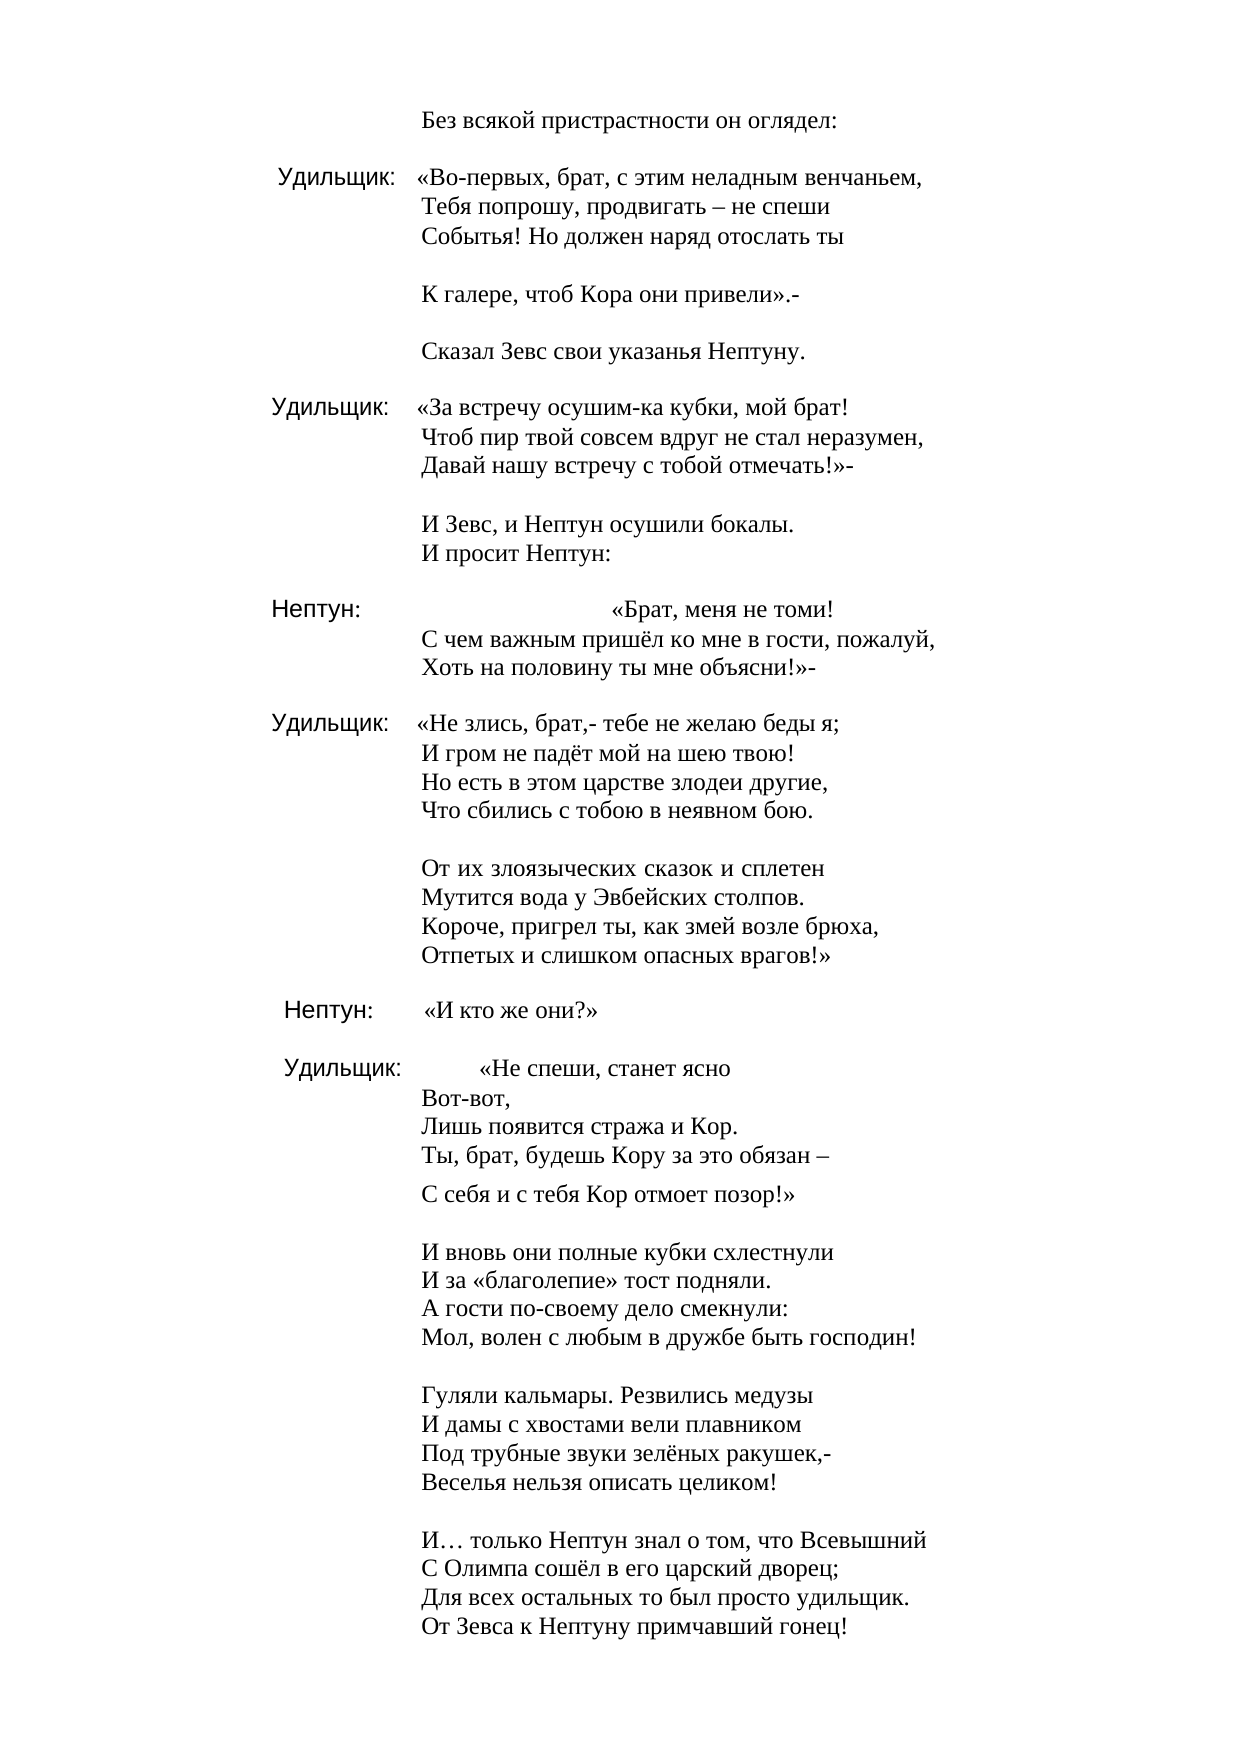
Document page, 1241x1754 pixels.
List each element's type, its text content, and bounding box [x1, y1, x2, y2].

text Удильщик: «За встречу осушим-ка кубки, мой брат! [271, 392, 1069, 421]
text И… только Нептун знал о том, что Всевышний С Олимпа сошёл в его царский дворец; [421, 1525, 929, 1582]
text Удильщик: «Во-первых, брат, с этим неладным венчаньем, Тебя попрошу, продвигать – не спеши Событья! Но должен наряд отослать ты [277, 162, 923, 249]
text Мол, волен с любым в дружбе быть господин! [421, 1323, 920, 1351]
text Лишь появится стража и Кор. [421, 1112, 1069, 1140]
text К галере, чтоб Кора они привели».- [421, 280, 858, 308]
text От их злоязыческих сказок и сплетен Мутится вода у Эвбейских столпов. [421, 853, 825, 911]
text А гости по-своему дело смекнули: [421, 1294, 1069, 1323]
text И Зевс, и Нептун осушили бокалы. И просит Нептун: [421, 510, 797, 566]
text Что сбились с тобою в неявном бою. [421, 796, 825, 824]
text И вновь они полные кубки схлестнули И за «благолепие» тост подняли. [421, 1237, 845, 1294]
text Удильщик: «Не злись, брат,- тебе не желаю беды я; И гром не падёт мой на шею твою! [271, 708, 841, 767]
text Для всех остальных то был просто удильщик. От Зевса к Нептуну примчавший гонец! [421, 1582, 913, 1640]
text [421, 106, 886, 134]
text Ты, брат, будешь Кору за это обязан – [421, 1140, 1069, 1169]
text Но есть в этом царстве злодеи другие, [421, 768, 1069, 795]
text Гуляли кальмары. Резвились медузы [421, 1381, 920, 1409]
text Короче, пригрел ты, как змей возле брюха, Отпетых и слишком опасных врагов!» [421, 911, 916, 968]
text Чтоб пир твой совсем вдруг не стал неразумен, Давай нашу встречу с тобой отмечать!»- [421, 422, 926, 479]
text С чем важным пришёл ко мне в гости, пожалуй, Хоть на половину ты мне объясни!»- [421, 624, 938, 681]
text Вот-вот, [421, 1083, 1069, 1111]
text Удильщик: «Не спеши, станет ясно [283, 1053, 1069, 1081]
text Сказал Зевс свои указанья Нептуну. [421, 337, 858, 365]
text И дамы с хвостами вели плавником Под трубные звуки зелёных ракушек,- Веселья нельзя описать целиком! [421, 1409, 834, 1496]
text С себя и с тебя Кор отмоет позор!» [421, 1179, 1069, 1208]
text Нептун: «Брат, меня не томи! [271, 594, 1069, 623]
text Нептун: «И кто же они?» [283, 995, 1069, 1024]
